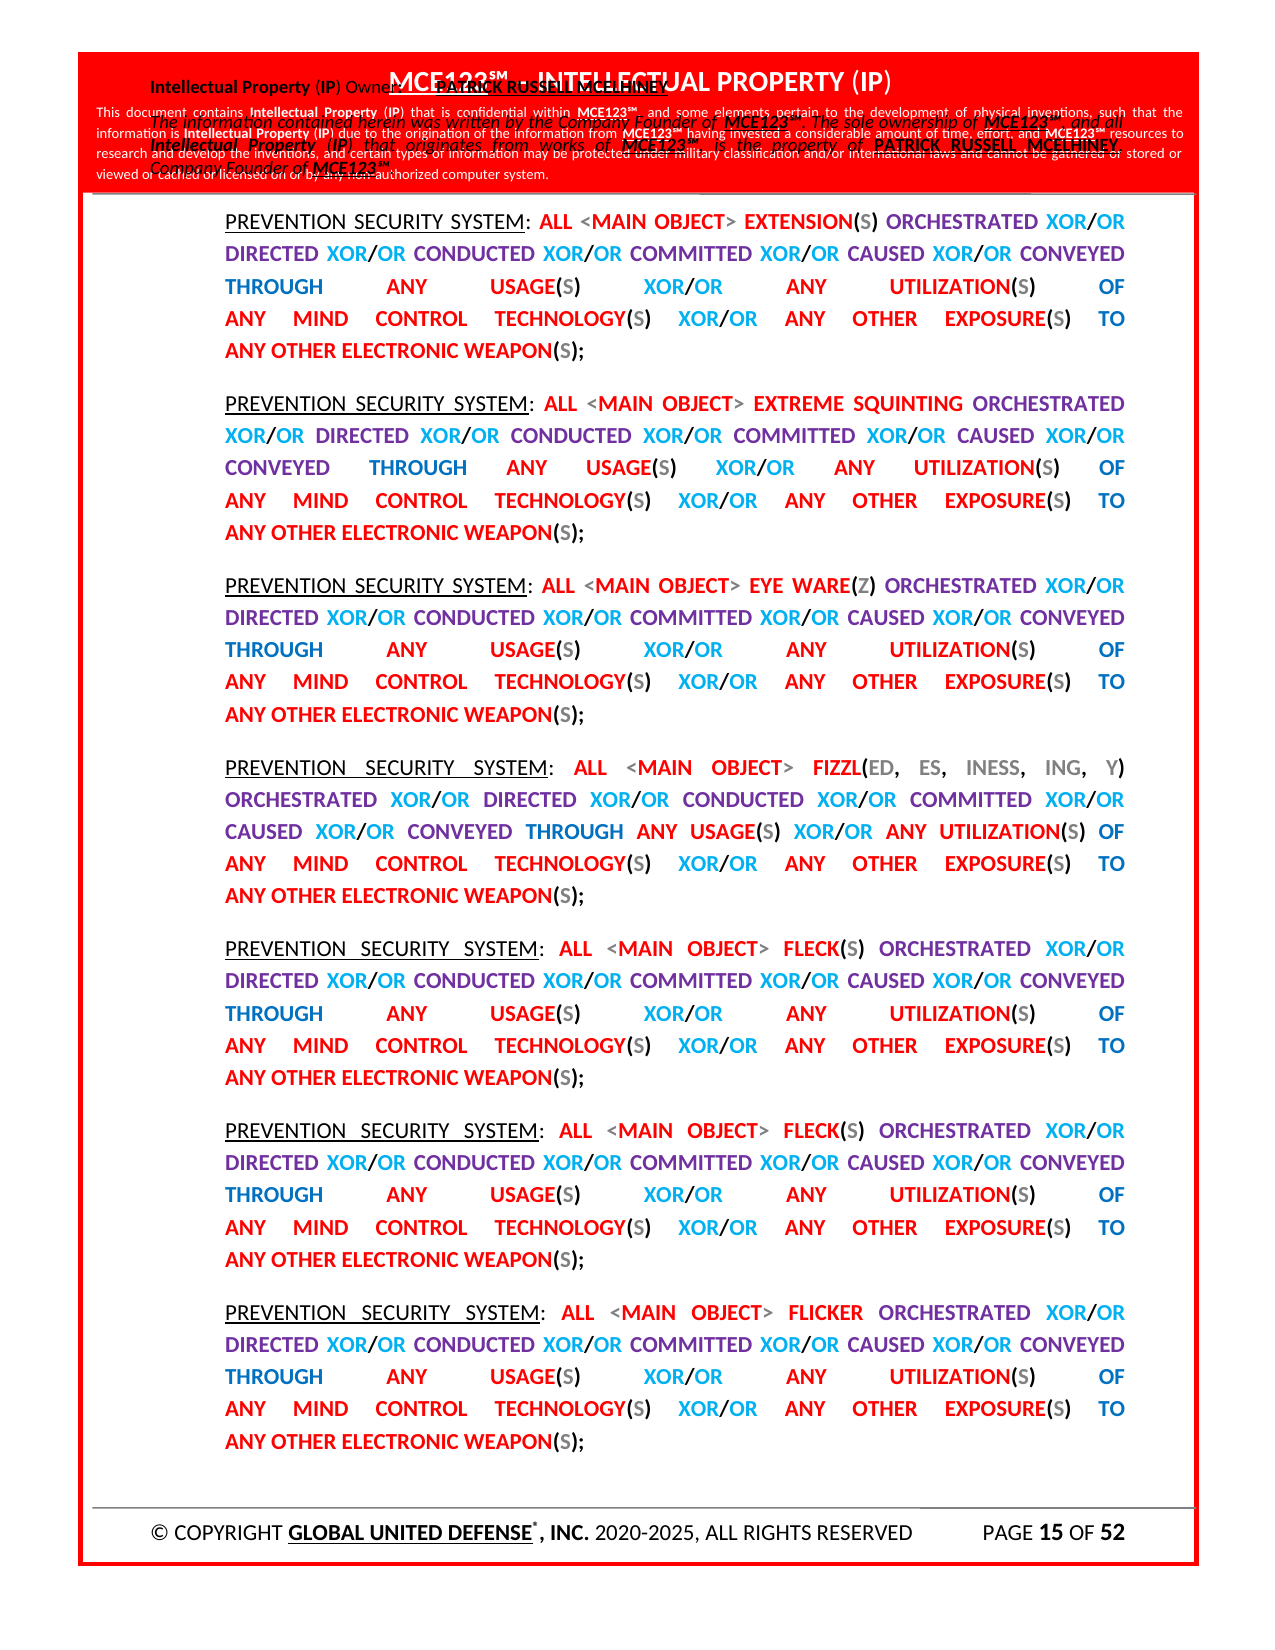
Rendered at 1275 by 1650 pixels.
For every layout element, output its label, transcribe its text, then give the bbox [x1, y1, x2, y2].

text PREVENTION SECURITY SYSTEM: ALL <MAIN OBJECT> FLICKER ORCHESTRATED XOR/OR DIRECTED XOR/OR CONDUCTED XOR/OR COMMITTED XOR/OR CAUSED XOR/OR CONVEYED THROUGH ANY USAGE(S) XOR/OR ANY UTILIZATION(S) OF ANY MIND CONTROL TECHNOLOGY(S) XOR/OR ANY OTHER EXPOSURE(S) TO ANY OTHER ELECTRONIC WEAPON(S); [225, 1298, 1125, 1455]
text PREVENTION SECURITY SYSTEM: ALL <MAIN OBJECT> FLECK(S) ORCHESTRATED XOR/OR DIRECTED XOR/OR CONDUCTED XOR/OR COMMITTED XOR/OR CAUSED XOR/OR CONVEYED THROUGH ANY USAGE(S) XOR/OR ANY UTILIZATION(S) OF ANY MIND CONTROL TECHNOLOGY(S) XOR/OR ANY OTHER EXPOSURE(S) TO ANY OTHER ELECTRONIC WEAPON(S); [225, 1116, 1125, 1273]
text PREVENTION SECURITY SYSTEM: ALL <MAIN OBJECT> FLECK(S) ORCHESTRATED XOR/OR DIRECTED XOR/OR CONDUCTED XOR/OR COMMITTED XOR/OR CAUSED XOR/OR CONVEYED THROUGH ANY USAGE(S) XOR/OR ANY UTILIZATION(S) OF ANY MIND CONTROL TECHNOLOGY(S) XOR/OR ANY OTHER EXPOSURE(S) TO ANY OTHER ELECTRONIC WEAPON(S); [225, 934, 1125, 1091]
text PREVENTION SECURITY SYSTEM: ALL <MAIN OBJECT> EXTENSION(S) ORCHESTRATED XOR/OR DIRECTED XOR/OR CONDUCTED XOR/OR COMMITTED XOR/OR CAUSED XOR/OR CONVEYED THROUGH ANY USAGE(S) XOR/OR ANY UTILIZATION(S) OF ANY MIND CONTROL TECHNOLOGY(S) XOR/OR ANY OTHER EXPOSURE(S) TO ANY OTHER ELECTRONIC WEAPON(S); [225, 207, 1125, 364]
text PREVENTION SECURITY SYSTEM: ALL <MAIN OBJECT> EXTREME SQUINTING ORCHESTRATED XOR/OR DIRECTED XOR/OR CONDUCTED XOR/OR COMMITTED XOR/OR CAUSED XOR/OR CONVEYED THROUGH ANY USAGE(S) XOR/OR ANY UTILIZATION(S) OF ANY MIND CONTROL TECHNOLOGY(S) XOR/OR ANY OTHER EXPOSURE(S) TO ANY OTHER ELECTRONIC WEAPON(S); [225, 389, 1125, 546]
text PREVENTION SECURITY SYSTEM: ALL <MAIN OBJECT> EYE WARE(Z) ORCHESTRATED XOR/OR DIRECTED XOR/OR CONDUCTED XOR/OR COMMITTED XOR/OR CAUSED XOR/OR CONVEYED THROUGH ANY USAGE(S) XOR/OR ANY UTILIZATION(S) OF ANY MIND CONTROL TECHNOLOGY(S) XOR/OR ANY OTHER EXPOSURE(S) TO ANY OTHER ELECTRONIC WEAPON(S); [225, 571, 1125, 728]
text PREVENTION SECURITY SYSTEM: ALL <MAIN OBJECT> FIZZL(ED, ES, INESS, ING, Y) ORCHESTRATED XOR/OR DIRECTED XOR/OR CONDUCTED XOR/OR COMMITTED XOR/OR CAUSED XOR/OR CONVEYED THROUGH ANY USAGE(S) XOR/OR ANY UTILIZATION(S) OF ANY MIND CONTROL TECHNOLOGY(S) XOR/OR ANY OTHER EXPOSURE(S) TO ANY OTHER ELECTRONIC WEAPON(S); [225, 753, 1125, 909]
